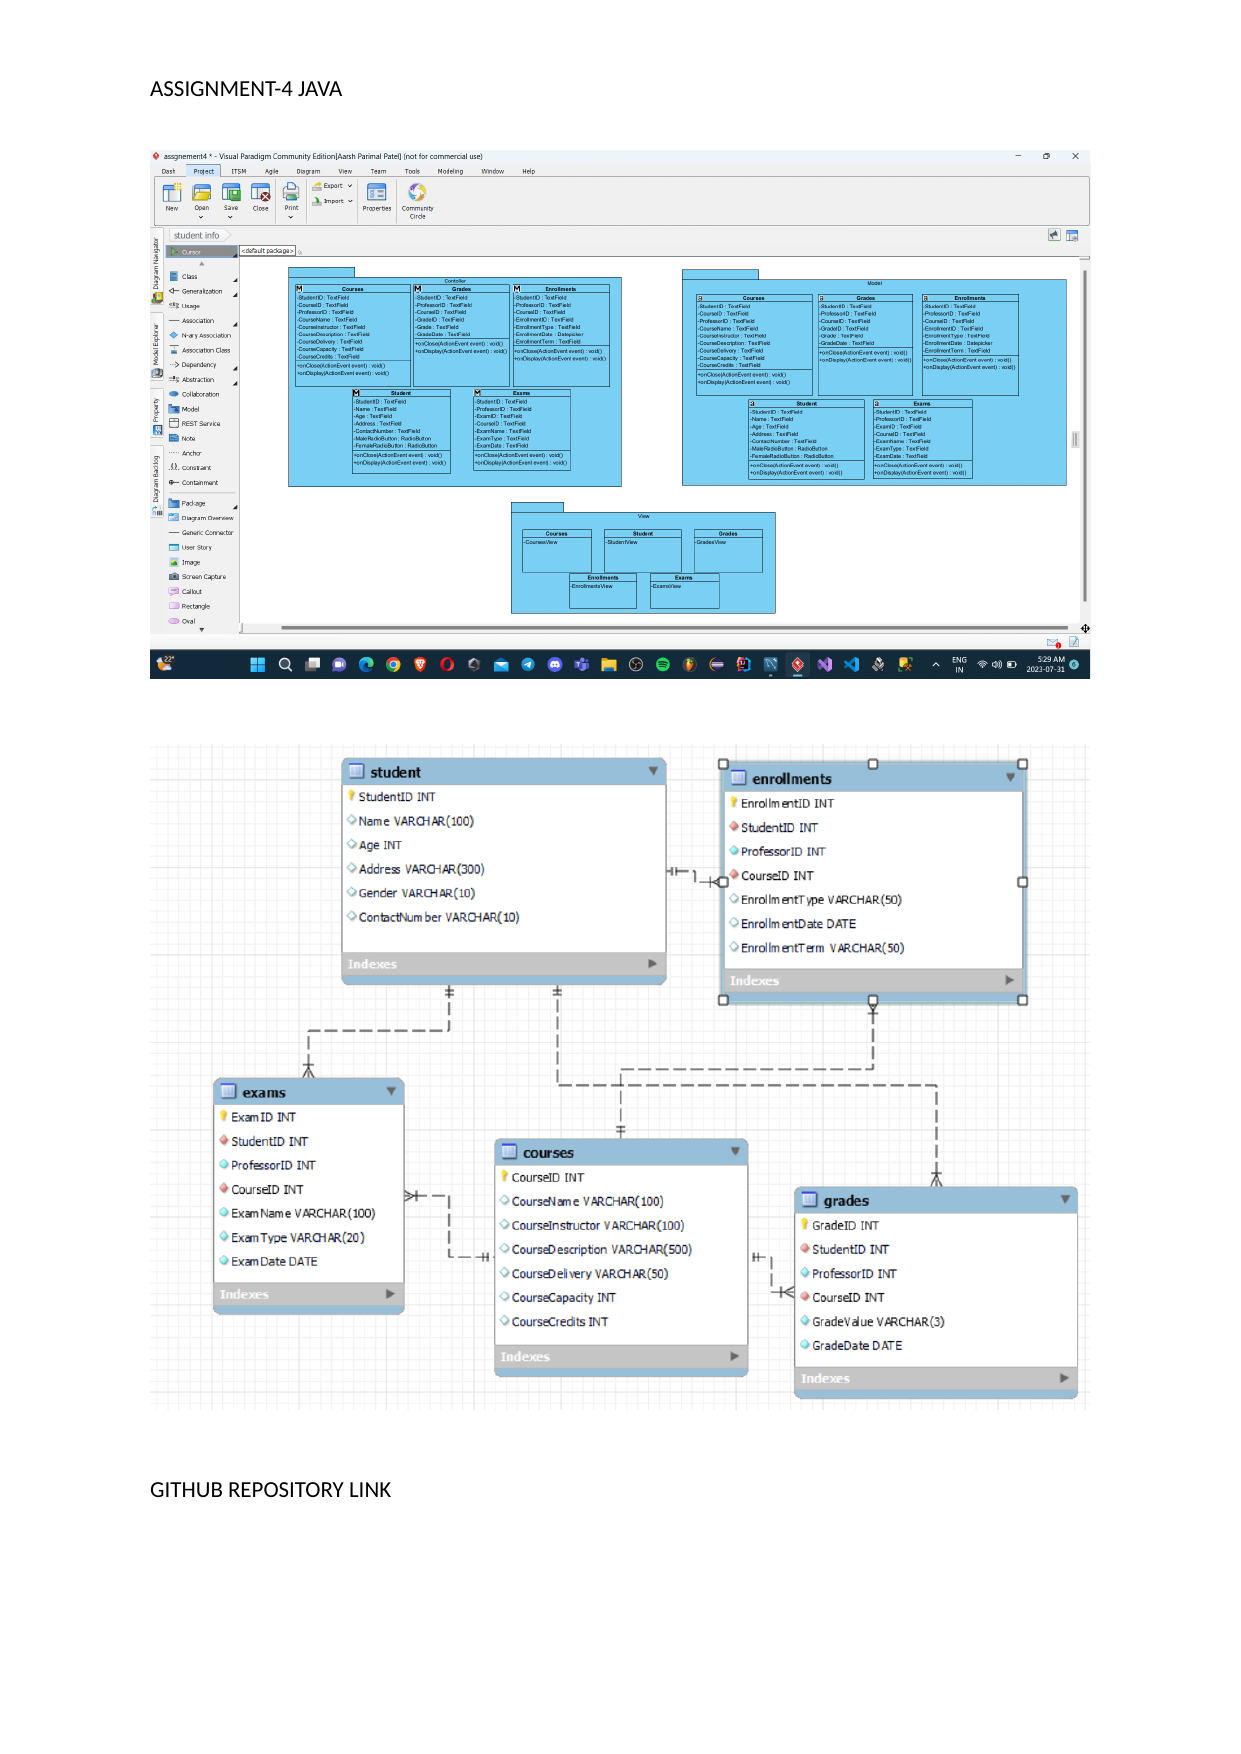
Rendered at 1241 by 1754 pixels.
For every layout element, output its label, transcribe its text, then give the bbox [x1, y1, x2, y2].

picture [150, 744, 1091, 1410]
picture [150, 150, 1091, 679]
text GITHUB REPOSITORY LINK [150, 1476, 1090, 1503]
